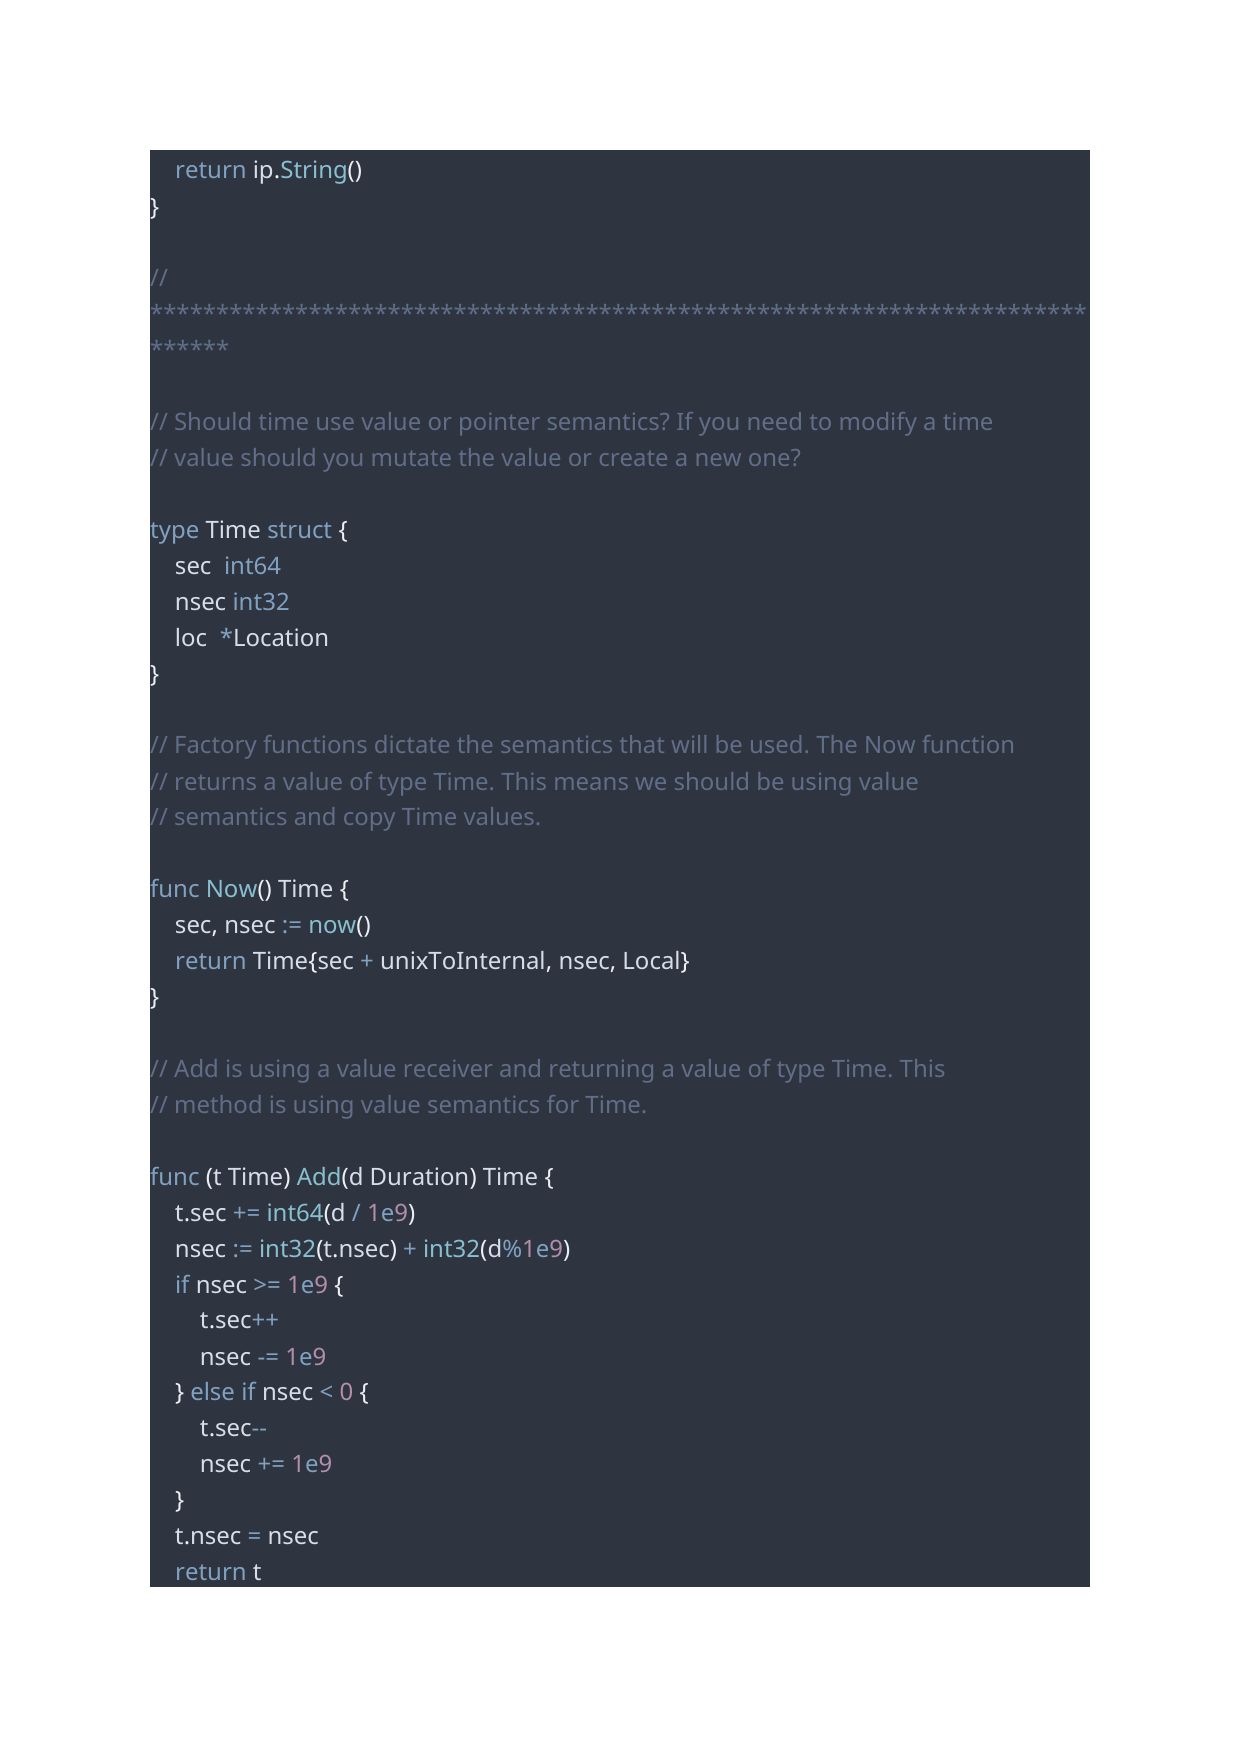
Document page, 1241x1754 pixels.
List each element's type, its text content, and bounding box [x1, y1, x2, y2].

text sec int64 [150, 545, 1090, 581]
text return Time{sec + unixToInternal, nsec, Local} [150, 941, 1090, 977]
text sec, nsec := now() [150, 905, 1090, 941]
text } [150, 186, 1090, 222]
text func (t Time) Add(d Duration) Time { [150, 1156, 1090, 1192]
text // method is using value semantics for Time. [150, 1084, 1090, 1120]
text return ip.String() [150, 150, 1090, 186]
text t.nsec = nsec [150, 1516, 1090, 1552]
text } [150, 977, 1090, 1012]
text nsec := int32(t.nsec) + int32(d%1e9) [150, 1228, 1090, 1264]
text // returns a value of type Time. This means we should be using value [150, 761, 1090, 797]
text type Time struct { [150, 509, 1090, 545]
text // ***************************************************************************** [150, 258, 1090, 366]
text } [150, 653, 1090, 689]
text } else if nsec < 0 { [150, 1372, 1090, 1408]
text nsec int32 [150, 581, 1090, 617]
text // Add is using a value receiver and returning a value of type Time. This [150, 1048, 1090, 1084]
text t.sec-- [150, 1408, 1090, 1444]
text loc *Location [150, 617, 1090, 653]
text if nsec >= 1e9 { [150, 1264, 1090, 1300]
text // semantics and copy Time values. [150, 797, 1090, 833]
text // Factory functions dictate the semantics that will be used. The Now function [150, 725, 1090, 761]
text // value should you mutate the value or create a new one? [150, 437, 1090, 473]
text func Now() Time { [150, 869, 1090, 905]
text t.sec++ [150, 1300, 1090, 1336]
text return t [150, 1552, 1090, 1587]
text nsec += 1e9 [150, 1444, 1090, 1480]
text // Should time use value or pointer semantics? If you need to modify a time [150, 402, 1090, 437]
text nsec -= 1e9 [150, 1336, 1090, 1372]
text } [150, 1480, 1090, 1516]
text t.sec += int64(d / 1e9) [150, 1192, 1090, 1228]
